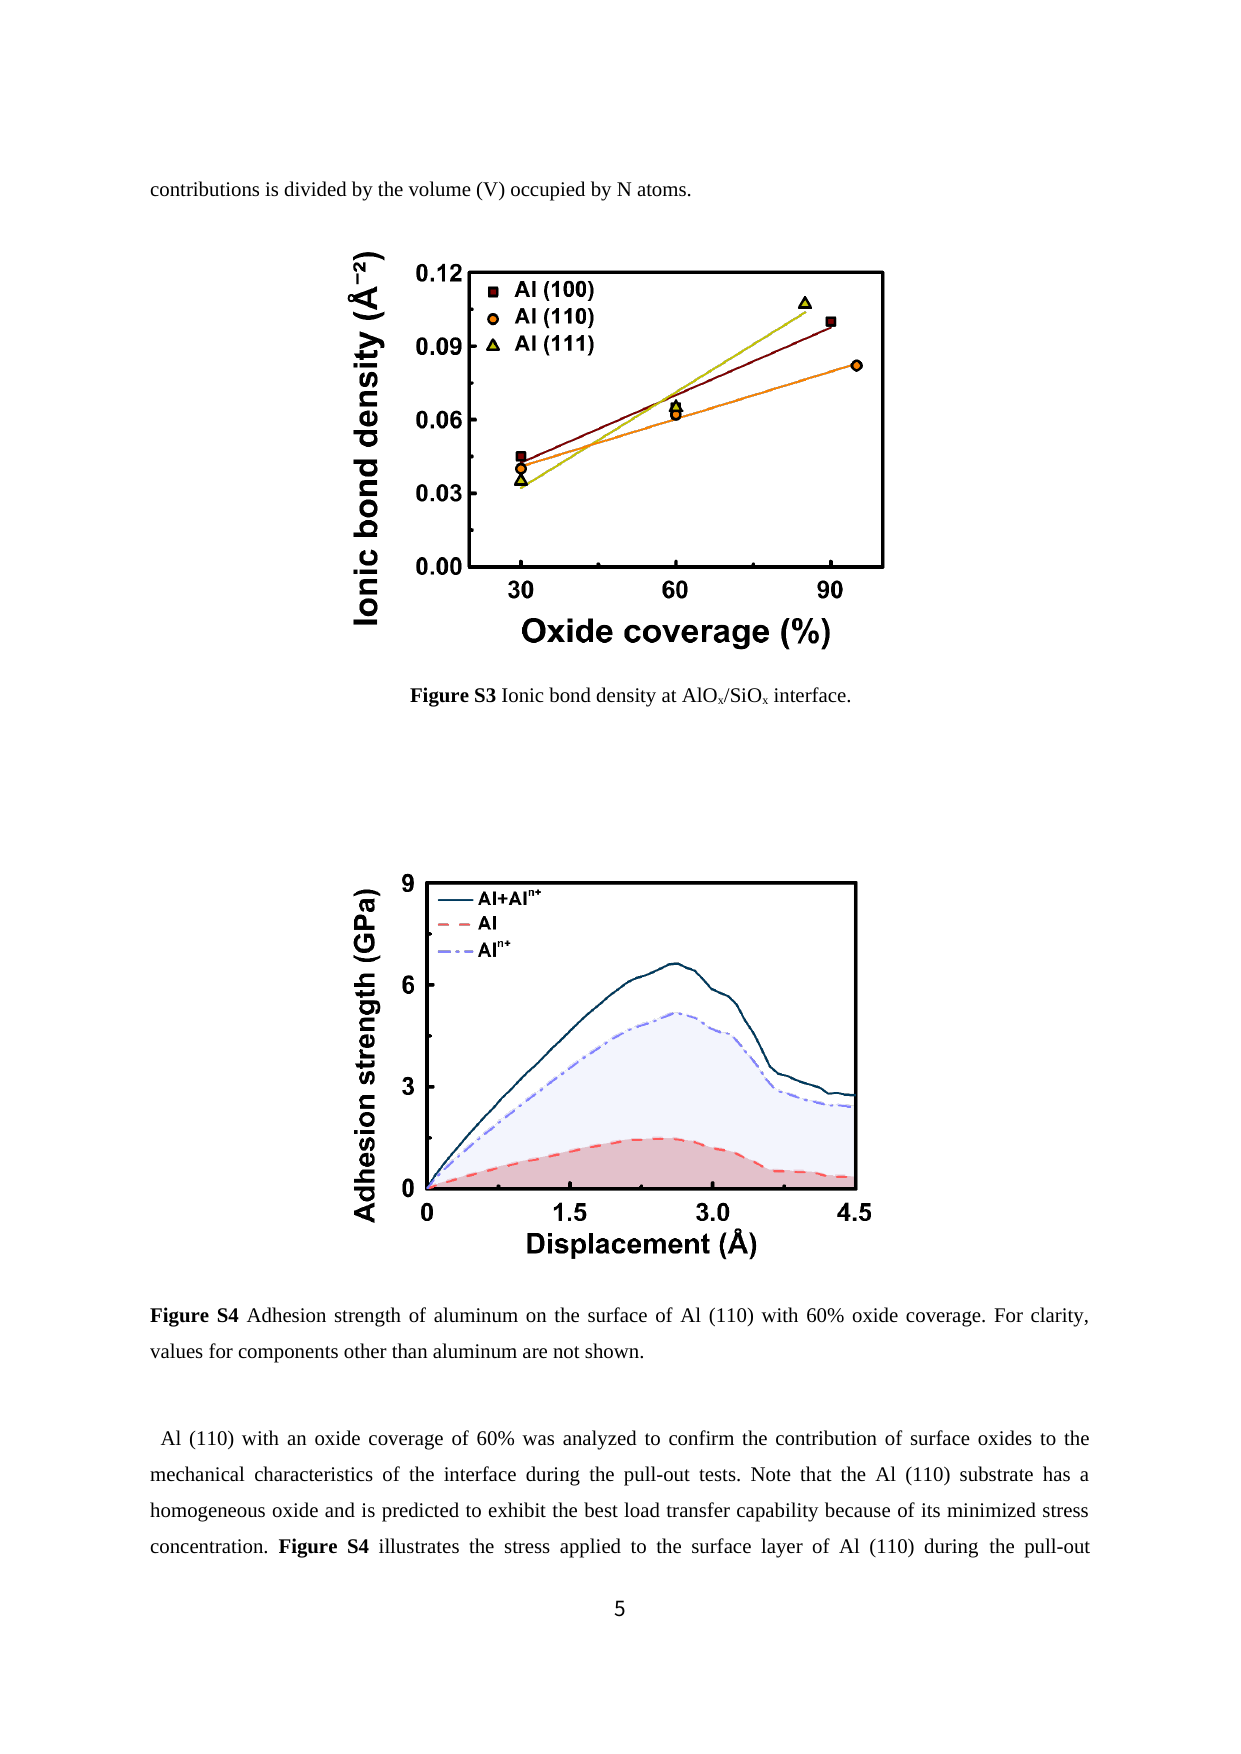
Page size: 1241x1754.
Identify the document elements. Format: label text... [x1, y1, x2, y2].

picture [338, 821, 902, 1289]
text Figure S3 Ionic bond density at AlOx/SiOx interface. [150, 683, 1090, 707]
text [150, 177, 1090, 201]
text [150, 1426, 1090, 1558]
text Figure S4 Adhesion strength of aluminum on the surface of Al (110) with 60% oxide coverage. For clarity, values for components other than aluminum are not shown. [150, 1303, 1090, 1363]
picture [334, 213, 927, 670]
